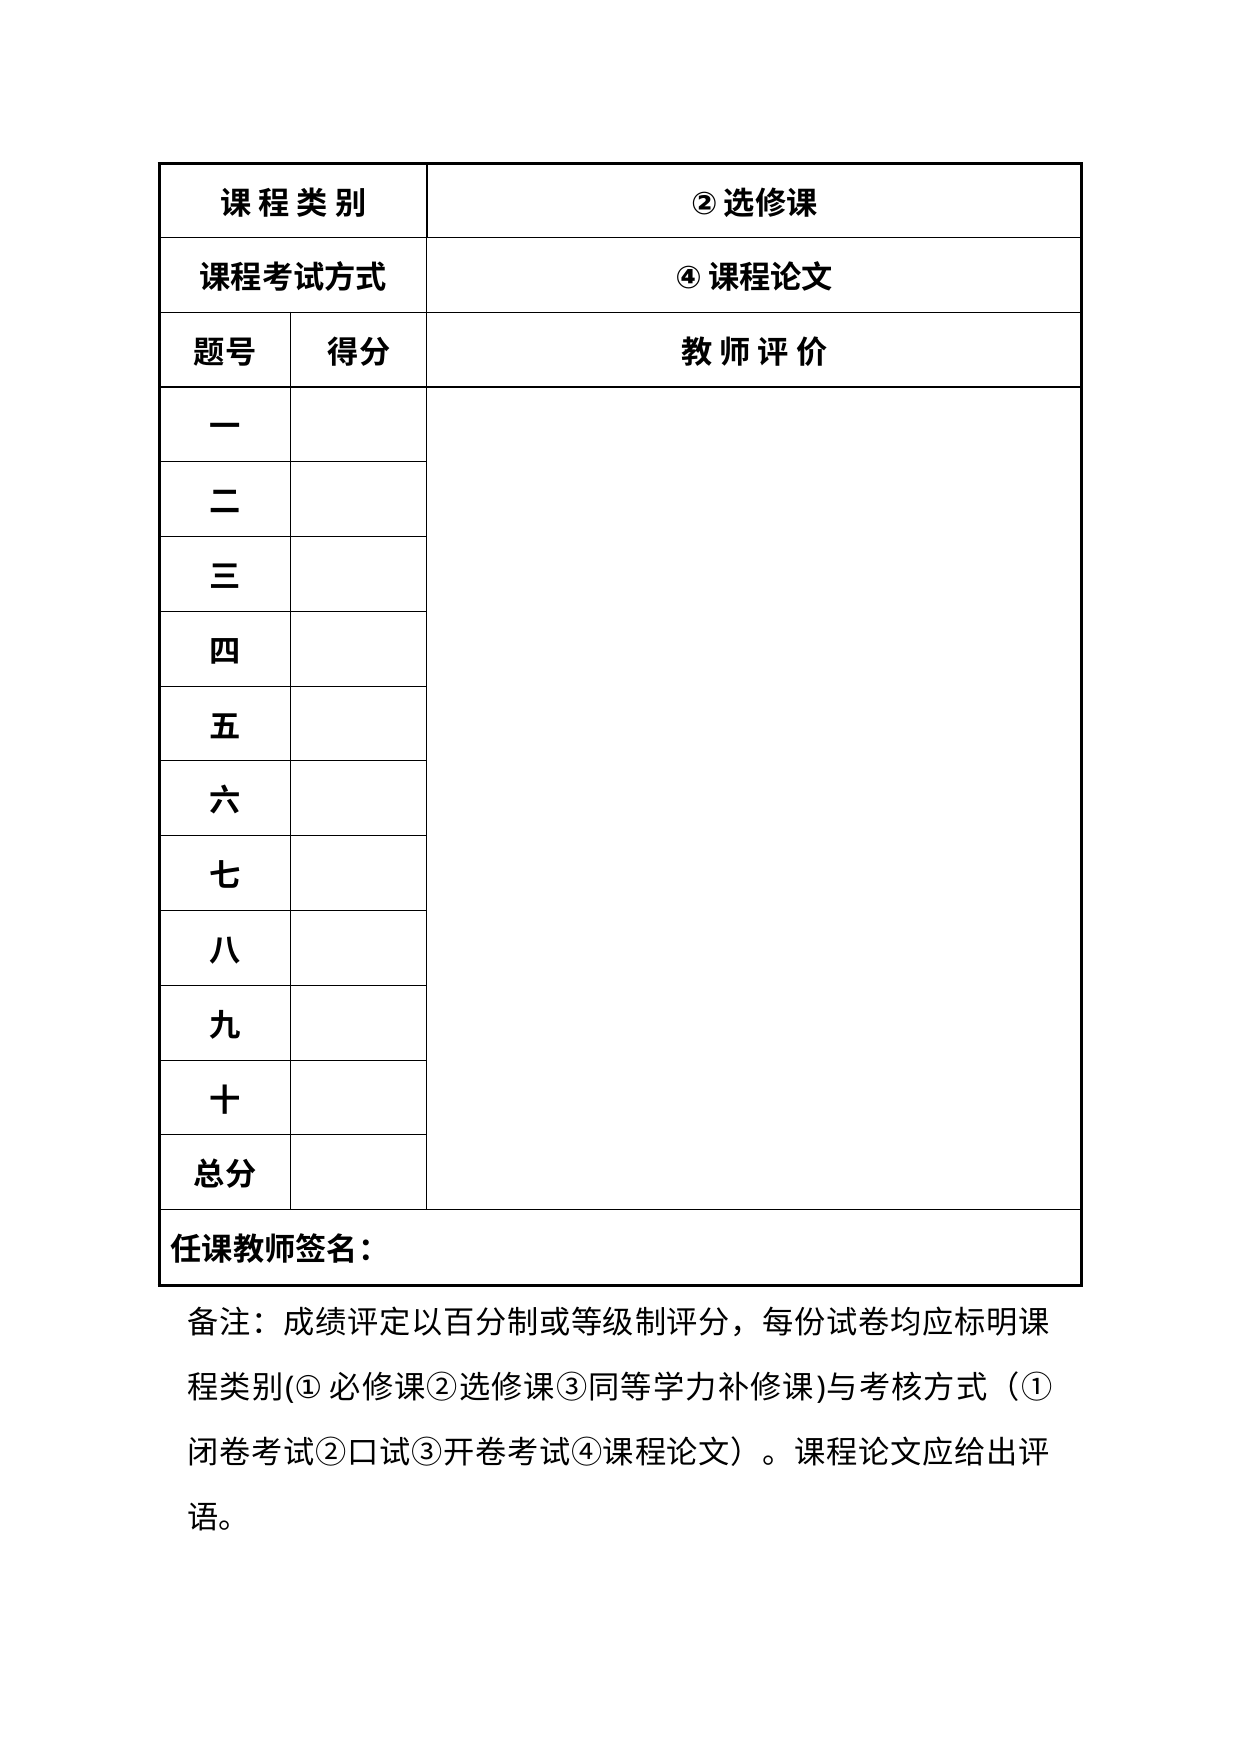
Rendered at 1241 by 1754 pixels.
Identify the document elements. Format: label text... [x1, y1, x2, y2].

table_cell [291, 1135, 426, 1209]
table_cell 三 [161, 537, 290, 611]
table_cell [427, 388, 1080, 1209]
table_cell 七 [161, 836, 290, 910]
table_cell 教 师 评 价 [427, 313, 1080, 386]
table_cell [291, 911, 426, 985]
table_cell 得分 [291, 313, 426, 386]
table_cell [291, 986, 426, 1059]
table_cell 二 [161, 462, 290, 536]
table_header 课 程 类 别 [161, 165, 426, 237]
table_cell [291, 537, 426, 611]
table_cell 九 [161, 986, 290, 1059]
table_cell 八 [161, 911, 290, 985]
table_cell [291, 462, 426, 536]
table_cell ④课程论文 [427, 238, 1080, 312]
table_cell 课程考试方式 [161, 238, 426, 312]
table_cell 五 [161, 687, 290, 760]
table_cell [291, 761, 426, 835]
table_cell 十 [161, 1061, 290, 1134]
table_cell [291, 687, 426, 760]
table_header ②选修课 [428, 165, 1080, 237]
text 备注：成绩评定以百分制或等级制评分，每份试卷均应标明课程类别(①必修课②选修课③同等学力补修课)与考核方式（①闭卷考试②口试③开卷考试④课程论文）。课程论文应给出评语。 [187, 1287, 1053, 1547]
table_cell [291, 388, 426, 461]
table_cell [291, 1061, 426, 1134]
table_cell 四 [161, 612, 290, 686]
table_cell [291, 612, 426, 686]
table_cell 总分 [161, 1135, 290, 1209]
table_cell 一 [161, 388, 290, 461]
table_cell 任课教师签名： [161, 1210, 1080, 1284]
table_cell 题号 [161, 313, 290, 386]
table_cell 六 [161, 761, 290, 835]
table_cell [291, 836, 426, 910]
